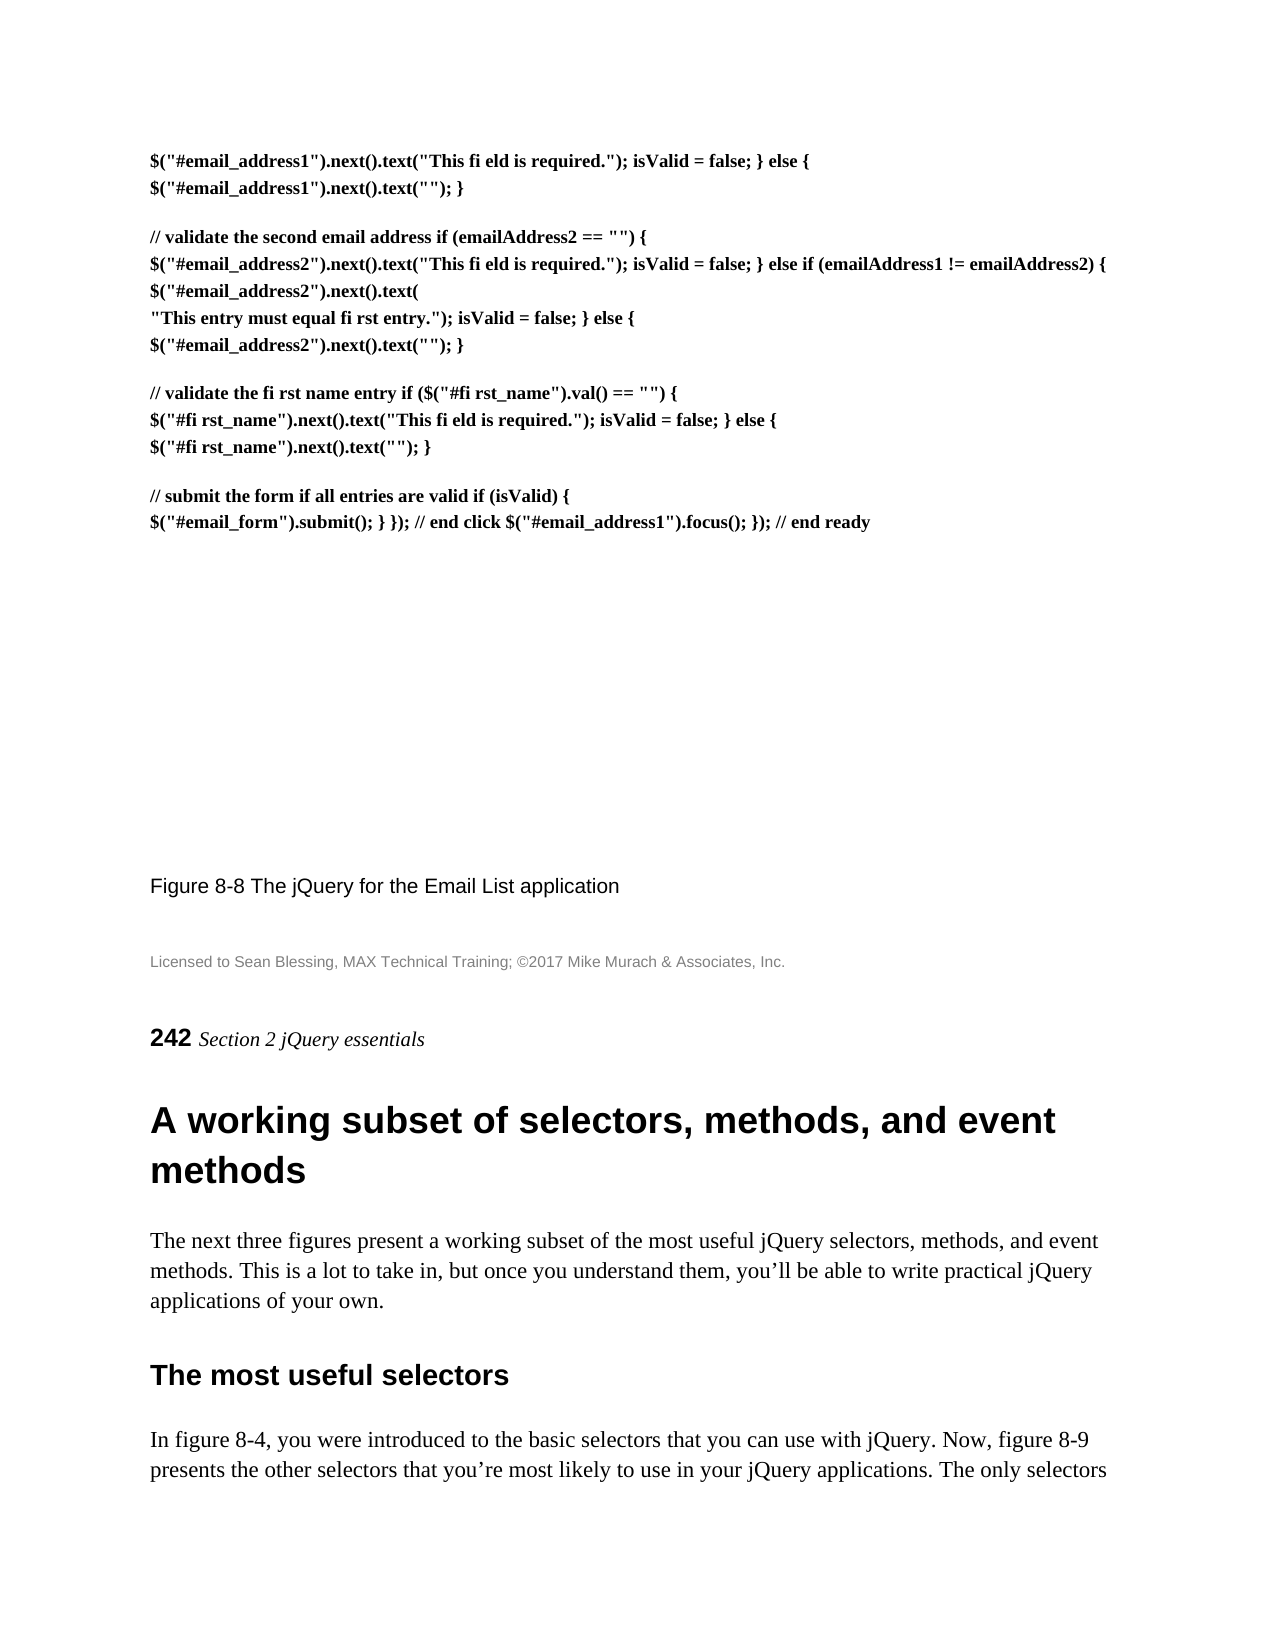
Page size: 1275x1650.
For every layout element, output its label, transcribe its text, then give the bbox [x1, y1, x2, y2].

text A working subset of selectors, methods, and event methods [150, 1098, 1125, 1191]
text 242 Section 2 jQuery essentials [150, 1023, 1125, 1052]
text The most useful selectors [150, 1358, 1125, 1392]
text $("#email_address2").next().text( [150, 279, 1125, 301]
text $("#fi rst_name").next().text("This fi eld is required."); isValid = false; } else { [150, 409, 1125, 431]
text $("#email_address2").next().text(""); } [150, 334, 1125, 355]
text $("#fi rst_name").next().text(""); } [150, 436, 1125, 458]
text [150, 1426, 1125, 1483]
text Figure 8-8 The jQuery for the Email List application [150, 874, 1125, 898]
text "This entry must equal fi rst entry."); isValid = false; } else { [150, 307, 1125, 328]
text The next three figures present a working subset of the most useful jQuery selectors, methods, and event methods. This is a lot to take in, but once you understand them, you’ll be able to write practical jQuery applications of your own. [150, 1227, 1125, 1314]
text $("#email_address1").next().text(""); } [150, 177, 1125, 199]
text Licensed to Sean Blessing, MAX Technical Training; ©2017 Mike Murach & Associates, Inc. [150, 953, 1125, 971]
text $("#email_address2").next().text("This fi eld is required."); isValid = false; } else if (emailAddress1 != emailAddress2) { [150, 253, 1125, 274]
text // validate the second email address if (emailAddress2 == "") { [150, 226, 1125, 247]
text // validate the fi rst name entry if ($("#fi rst_name").val() == "") { [150, 382, 1125, 403]
text $("#email_form").submit(); } }); // end click $("#email_address1").focus(); }); // end ready [150, 511, 1125, 533]
text $("#email_address1").next().text("This fi eld is required."); isValid = false; } else { [150, 150, 1125, 172]
text // submit the form if all entries are valid if (isValid) { [150, 485, 1125, 506]
